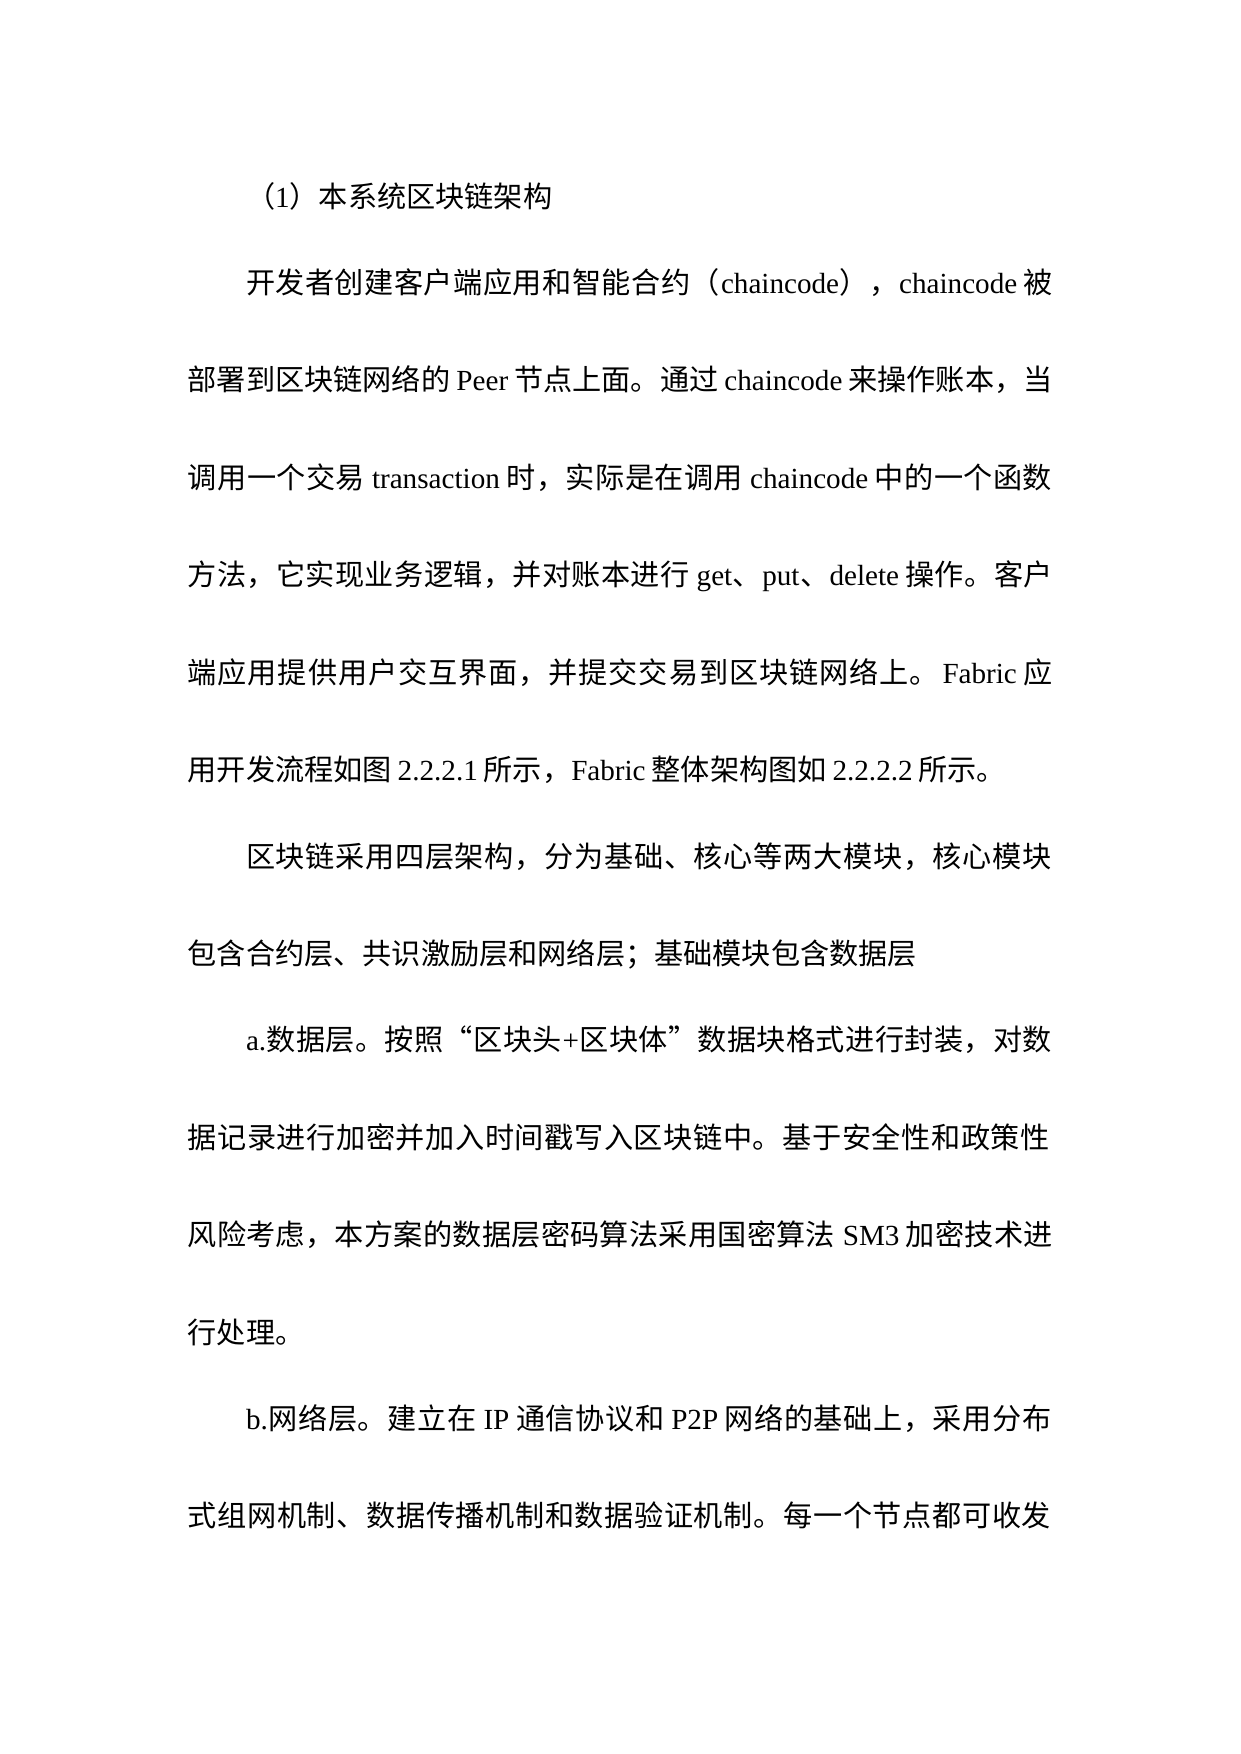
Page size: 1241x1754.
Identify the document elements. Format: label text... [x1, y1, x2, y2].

text a.数据层。按照“区块头+区块体”数据块格式进行封装，对数据记录进行加密并加入时间戳写入区块链中。基于安全性和政策性风险考虑，本方案的数据层密码算法采用国密算法SM3加密技术进行处理。 [187, 1005, 1053, 1363]
text 区块链采用四层架构，分为基础、核心等两大模块，核心模块包含合约层、共识激励层和网络层；基础模块包含数据层 [187, 822, 1053, 984]
text （1）本系统区块链架构 [187, 162, 1053, 227]
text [187, 1384, 1053, 1547]
text 开发者创建客户端应用和智能合约（chaincode），chaincode被部署到区块链网络的Peer节点上面。通过chaincode来操作账本，当调用一个交易transaction时，实际是在调用chaincode中的一个函数方法，它实现业务逻辑，并对账本进行get、put、delete操作。客户端应用提供用户交互界面，并提交交易到区块链网络上。Fabric应用开发流程如图2.2.2.1所示，Fabric整体架构图如2.2.2.2所示。 [187, 248, 1053, 801]
